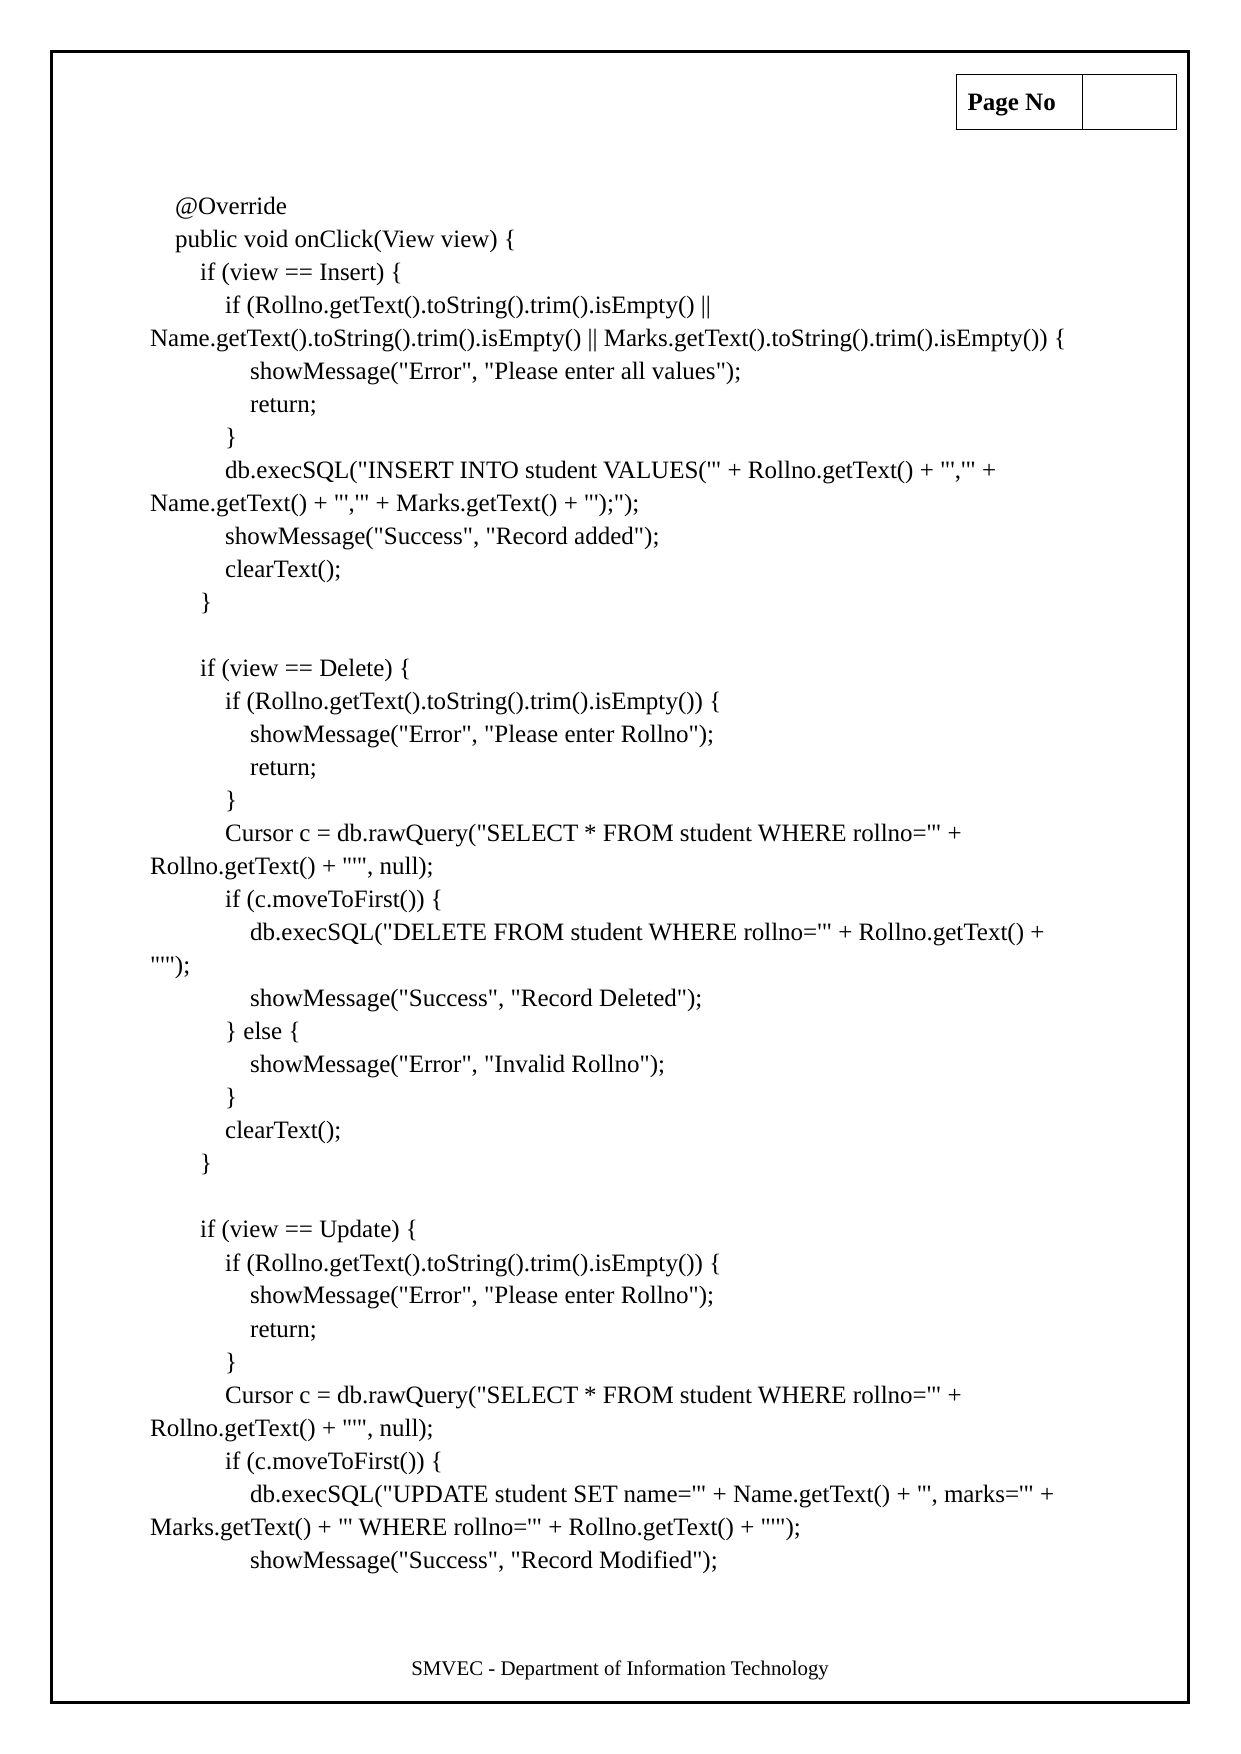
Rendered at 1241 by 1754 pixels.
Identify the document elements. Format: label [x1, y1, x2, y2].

text [150, 158, 1090, 1573]
